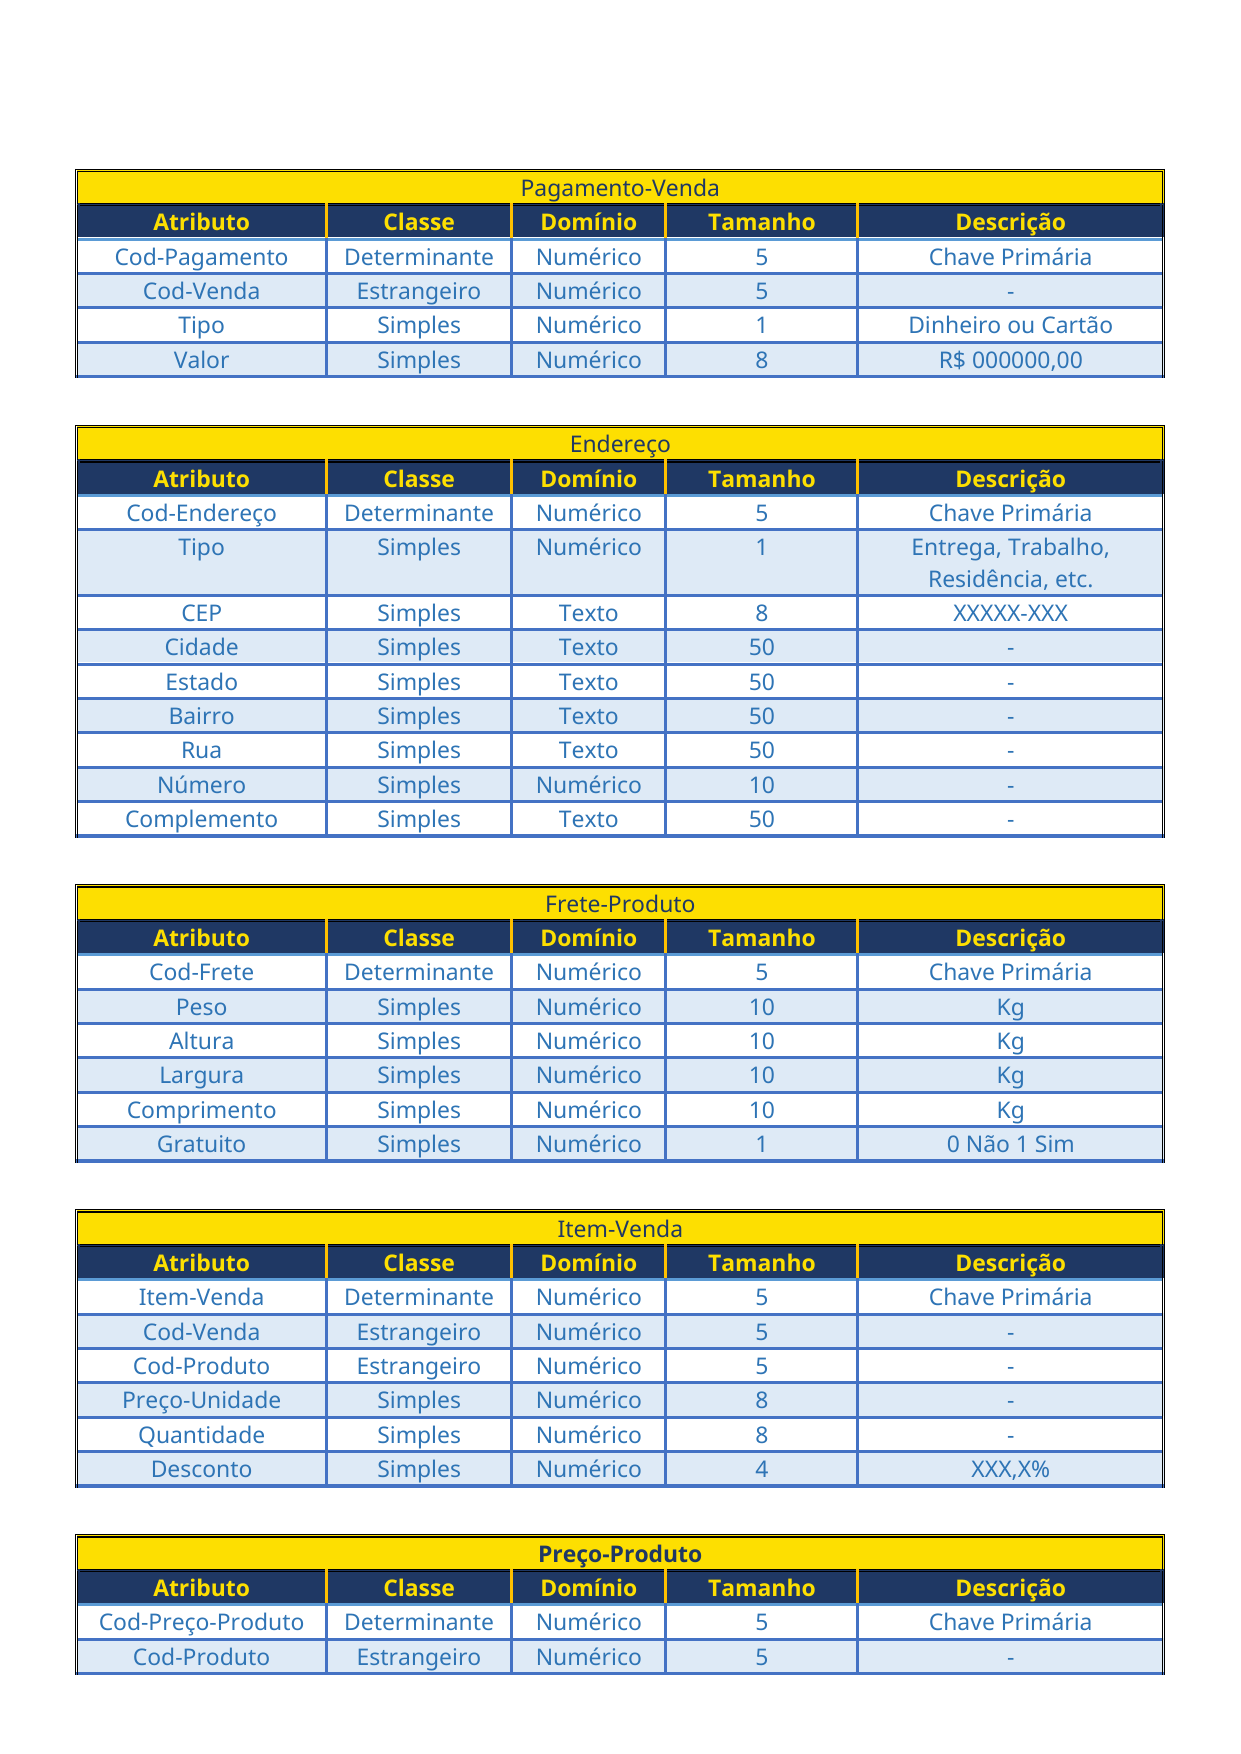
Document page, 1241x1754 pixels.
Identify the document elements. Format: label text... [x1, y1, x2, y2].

table_cell Numérico [513, 241, 664, 272]
table_cell 4 [667, 1453, 856, 1484]
table_cell Cidade [78, 631, 325, 662]
table_cell Descrição [859, 203, 1164, 237]
table_cell 5 [667, 956, 856, 987]
table_cell 10 [667, 1059, 856, 1091]
table_cell Quantidade [78, 1419, 325, 1450]
table_header Frete-Produto [78, 888, 1162, 919]
table_cell Numérico [513, 1350, 664, 1381]
table_cell 50 [667, 700, 856, 731]
table_cell Texto [513, 803, 664, 834]
table_header Endereço [78, 428, 1162, 459]
table_cell - [859, 734, 1162, 766]
table_cell Numérico [513, 1128, 664, 1159]
table_cell Complemento [78, 803, 325, 834]
table_cell Cod-Produto [78, 1350, 325, 1381]
table_cell Chave Primária [859, 241, 1162, 272]
table_cell 5 [667, 1641, 856, 1672]
table_cell Texto [513, 597, 664, 628]
table_cell R$ 000000,00 [859, 344, 1162, 375]
table_cell Simples [328, 1384, 510, 1416]
table_cell Numérico [513, 1059, 664, 1091]
table_cell - [859, 769, 1162, 800]
table_cell Classe [328, 1247, 510, 1278]
table_cell 5 [667, 1316, 856, 1347]
table_cell Tipo [78, 309, 325, 341]
table_cell 1 [667, 1128, 856, 1159]
table_cell 5 [667, 241, 856, 272]
table_cell 8 [667, 1419, 856, 1450]
table_cell Tamanho [667, 206, 856, 237]
table_cell Simples [328, 803, 510, 834]
table_cell Rua [78, 734, 325, 766]
table_cell Cod-Pagamento [78, 241, 325, 272]
table_cell Simples [328, 344, 510, 375]
table_cell Cod-Produto [78, 1641, 325, 1672]
table_cell Numérico [513, 956, 664, 987]
table_cell 50 [667, 631, 856, 662]
table_cell Determinante [328, 497, 510, 528]
table_cell Texto [513, 631, 664, 662]
table_cell Numérico [513, 1316, 664, 1347]
table_cell Entrega, Trabalho, Residência, etc. [859, 531, 1162, 594]
table_cell Descrição [859, 919, 1162, 953]
table_cell Numérico [513, 1025, 664, 1056]
table_cell Simples [328, 769, 510, 800]
table_cell 1 [667, 309, 856, 341]
table_cell Descrição [859, 459, 1164, 494]
table_cell Texto [513, 666, 664, 697]
table_cell Preço-Unidade [78, 1384, 325, 1416]
table_cell Simples [328, 1419, 510, 1450]
table_cell Texto [513, 700, 664, 731]
table_cell Número [78, 769, 325, 800]
table_cell 50 [667, 803, 856, 834]
table_cell Estrangeiro [328, 1350, 510, 1381]
table_cell Peso [78, 991, 325, 1022]
table_cell Gratuito [78, 1128, 325, 1159]
table_cell Numérico [513, 1641, 664, 1672]
table_cell Atributo [78, 919, 325, 953]
table_cell 8 [667, 1384, 856, 1416]
table_cell - [859, 1384, 1162, 1416]
table_cell 5 [667, 1350, 856, 1381]
table_cell - [859, 666, 1162, 697]
table_cell Kg [859, 1059, 1162, 1091]
table_cell Numérico [513, 531, 664, 594]
table_cell 8 [667, 344, 856, 375]
table_cell Descrição [859, 1569, 1162, 1603]
table_cell 5 [667, 497, 856, 528]
table_cell 0 Não 1 Sim [859, 1128, 1162, 1159]
table_header Preço-Produto [78, 1538, 1162, 1569]
table_cell Chave Primária [859, 497, 1162, 528]
table_cell XXXXX-XXX [859, 597, 1162, 628]
table_cell XXX,X% [859, 1453, 1162, 1484]
table_cell Numérico [513, 1281, 664, 1312]
table_cell Simples [328, 531, 510, 594]
table_cell Kg [859, 1094, 1162, 1125]
table_cell 50 [667, 666, 856, 697]
table_cell Simples [328, 1059, 510, 1091]
table_cell Simples [328, 1453, 510, 1484]
table_cell 1 [667, 531, 856, 594]
table_cell Simples [328, 309, 510, 341]
table_cell Numérico [513, 1384, 664, 1416]
table_cell CEP [78, 597, 325, 628]
table_cell Tamanho [667, 1247, 856, 1278]
table_cell Altura [78, 1025, 325, 1056]
table_cell Estado [78, 666, 325, 697]
table_cell 10 [667, 991, 856, 1022]
table_cell Determinante [328, 241, 510, 272]
table_header Pagamento-Venda [78, 172, 1162, 203]
table_cell - [859, 275, 1162, 306]
table_cell Desconto [78, 1453, 325, 1484]
table_cell Texto [513, 734, 664, 766]
table_cell Cod-Endereço [78, 497, 325, 528]
table_cell Numérico [513, 1094, 664, 1125]
table_cell Numérico [513, 1419, 664, 1450]
table_cell Simples [328, 666, 510, 697]
table_cell Cod-Venda [78, 275, 325, 306]
table_cell Numérico [513, 309, 664, 341]
table_cell Descrição [859, 1244, 1162, 1278]
table_cell Domínio [513, 1572, 664, 1603]
table_cell - [859, 1316, 1162, 1347]
table_cell Valor [78, 344, 325, 375]
table_cell Kg [859, 1025, 1162, 1056]
table_cell Numérico [513, 344, 664, 375]
table_cell Simples [328, 734, 510, 766]
table_cell Atributo [77, 459, 325, 494]
table_cell 5 [667, 275, 856, 306]
table_cell Atributo [77, 203, 325, 237]
table_cell 10 [667, 769, 856, 800]
table_cell Classe [328, 206, 510, 237]
table_cell Tamanho [667, 922, 856, 953]
table_cell - [859, 803, 1162, 834]
table_cell Simples [328, 631, 510, 662]
table_cell Tipo [78, 531, 325, 594]
table_cell Bairro [78, 700, 325, 731]
table_cell 10 [667, 1025, 856, 1056]
table_cell Numérico [513, 991, 664, 1022]
table_cell Determinante [328, 1606, 510, 1637]
table_cell Simples [328, 1128, 510, 1159]
table_cell Cod-Venda [78, 1316, 325, 1347]
table_cell Numérico [513, 769, 664, 800]
table_cell Chave Primária [859, 1281, 1162, 1312]
table_cell - [859, 700, 1162, 731]
table_cell - [859, 1419, 1162, 1450]
table_cell Classe [328, 922, 510, 953]
table_cell Numérico [513, 1606, 664, 1637]
table_cell Atributo [78, 1244, 325, 1278]
table_cell Simples [328, 1094, 510, 1125]
table_cell Classe [328, 1572, 510, 1603]
table_cell Comprimento [78, 1094, 325, 1125]
table_cell Estrangeiro [328, 1641, 510, 1672]
table_cell Domínio [513, 922, 664, 953]
table_cell Simples [328, 1025, 510, 1056]
table_cell - [859, 1350, 1162, 1381]
table_cell Cod-Frete [78, 956, 325, 987]
table_cell - [859, 631, 1162, 662]
table_cell Determinante [328, 1281, 510, 1312]
table_cell Item-Venda [78, 1281, 325, 1312]
table_cell Numérico [513, 1453, 664, 1484]
table_cell 10 [667, 1094, 856, 1125]
table_cell Cod-Preço-Produto [78, 1606, 325, 1637]
table_cell Largura [78, 1059, 325, 1091]
table_cell 8 [667, 597, 856, 628]
table_cell Domínio [513, 1247, 664, 1278]
table_cell Simples [328, 700, 510, 731]
table_cell Tamanho [667, 1572, 856, 1603]
table_cell Domínio [513, 463, 664, 494]
table_cell Estrangeiro [328, 1316, 510, 1347]
table_cell Classe [328, 463, 510, 494]
table_cell Simples [328, 991, 510, 1022]
table_cell Chave Primária [859, 956, 1162, 987]
table_cell Numérico [513, 275, 664, 306]
table_cell Atributo [78, 1569, 325, 1603]
table_cell Tamanho [667, 463, 856, 494]
table_cell 50 [667, 734, 856, 766]
table_cell Kg [859, 991, 1162, 1022]
table_cell 5 [667, 1281, 856, 1312]
table_cell Domínio [513, 206, 664, 237]
table_cell 5 [667, 1606, 856, 1637]
table_cell Dinheiro ou Cartão [859, 309, 1162, 341]
table_header Item-Venda [78, 1213, 1162, 1244]
table_cell Estrangeiro [328, 275, 510, 306]
table_cell - [859, 1641, 1162, 1672]
table_cell Simples [328, 597, 510, 628]
table_cell Determinante [328, 956, 510, 987]
table_cell Numérico [513, 497, 664, 528]
table_cell Chave Primária [859, 1606, 1162, 1637]
